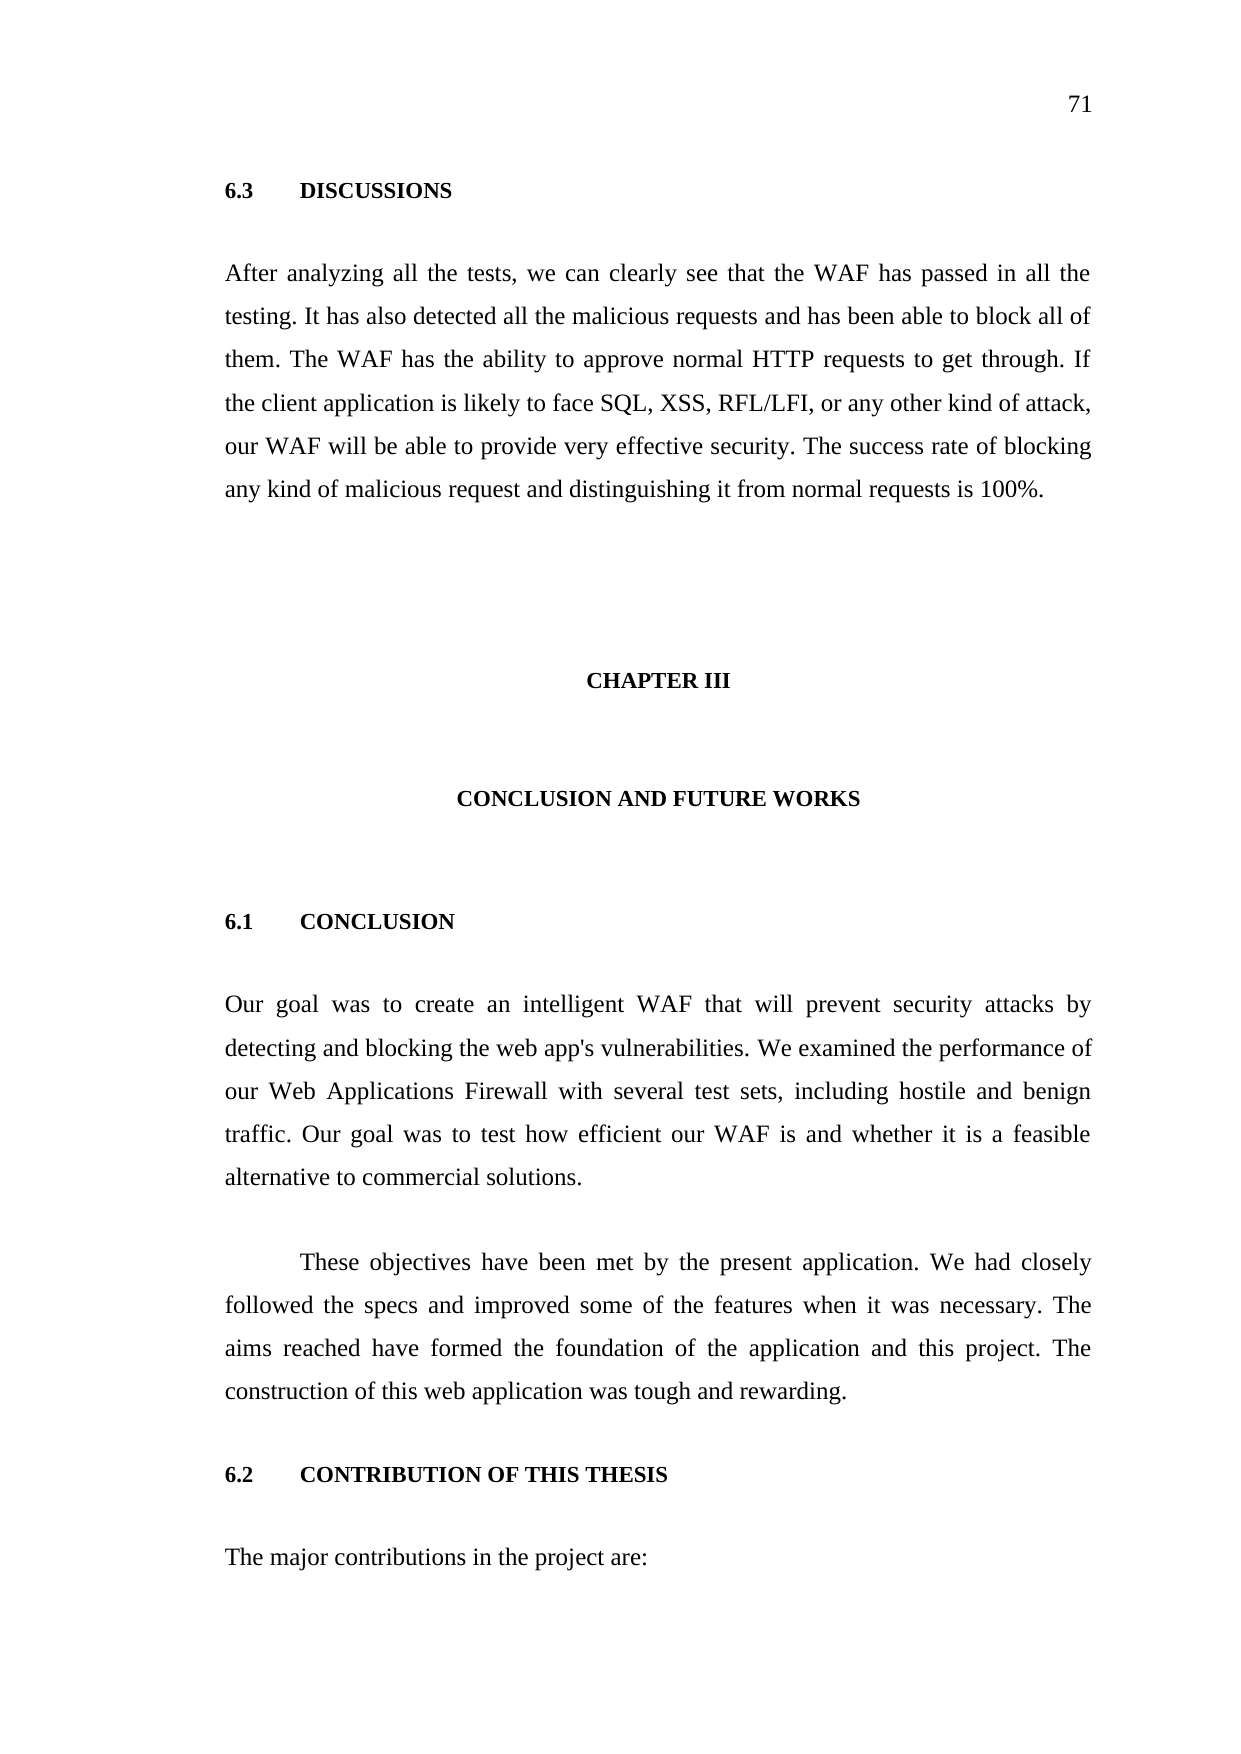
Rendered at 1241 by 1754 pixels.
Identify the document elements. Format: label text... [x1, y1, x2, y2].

text After analyzing all the tests, we can clearly see that the WAF has passed in all the testing. It has also detected all the malicious requests and has been able to block all of them. The WAF has the ability to approve normal HTTP requests to get through. If the client application is likely to face SQL, XSS, RFL/LFI, or any other kind of attack, our WAF will be able to provide very effective security. The success rate of blocking any kind of malicious request and distinguishing it from normal requests is 100%. [224, 258, 1092, 503]
text Conclusion and Future Works [224, 667, 1092, 812]
text Conclusion [224, 908, 1092, 935]
text These objectives have been met by the present application. We had closely followed the specs and improved some of the features when it was necessary. The aims reached have formed the foundation of the application and this project. The construction of this web application was tough and rewarding. [224, 1247, 1092, 1405]
text Contribution of this thesis [224, 1461, 1092, 1487]
text The major contributions in the project are: [224, 1542, 1092, 1571]
text Our goal was to create an intelligent WAF that will prevent security attacks by detecting and blocking the web app's vulnerabilities. We examined the performance of our Web Applications Firewall with several test sets, including hostile and benign traffic. Our goal was to test how efficient our WAF is and whether it is a feasible alternative to commercial solutions. [224, 989, 1092, 1191]
text Discussions [224, 177, 1092, 203]
